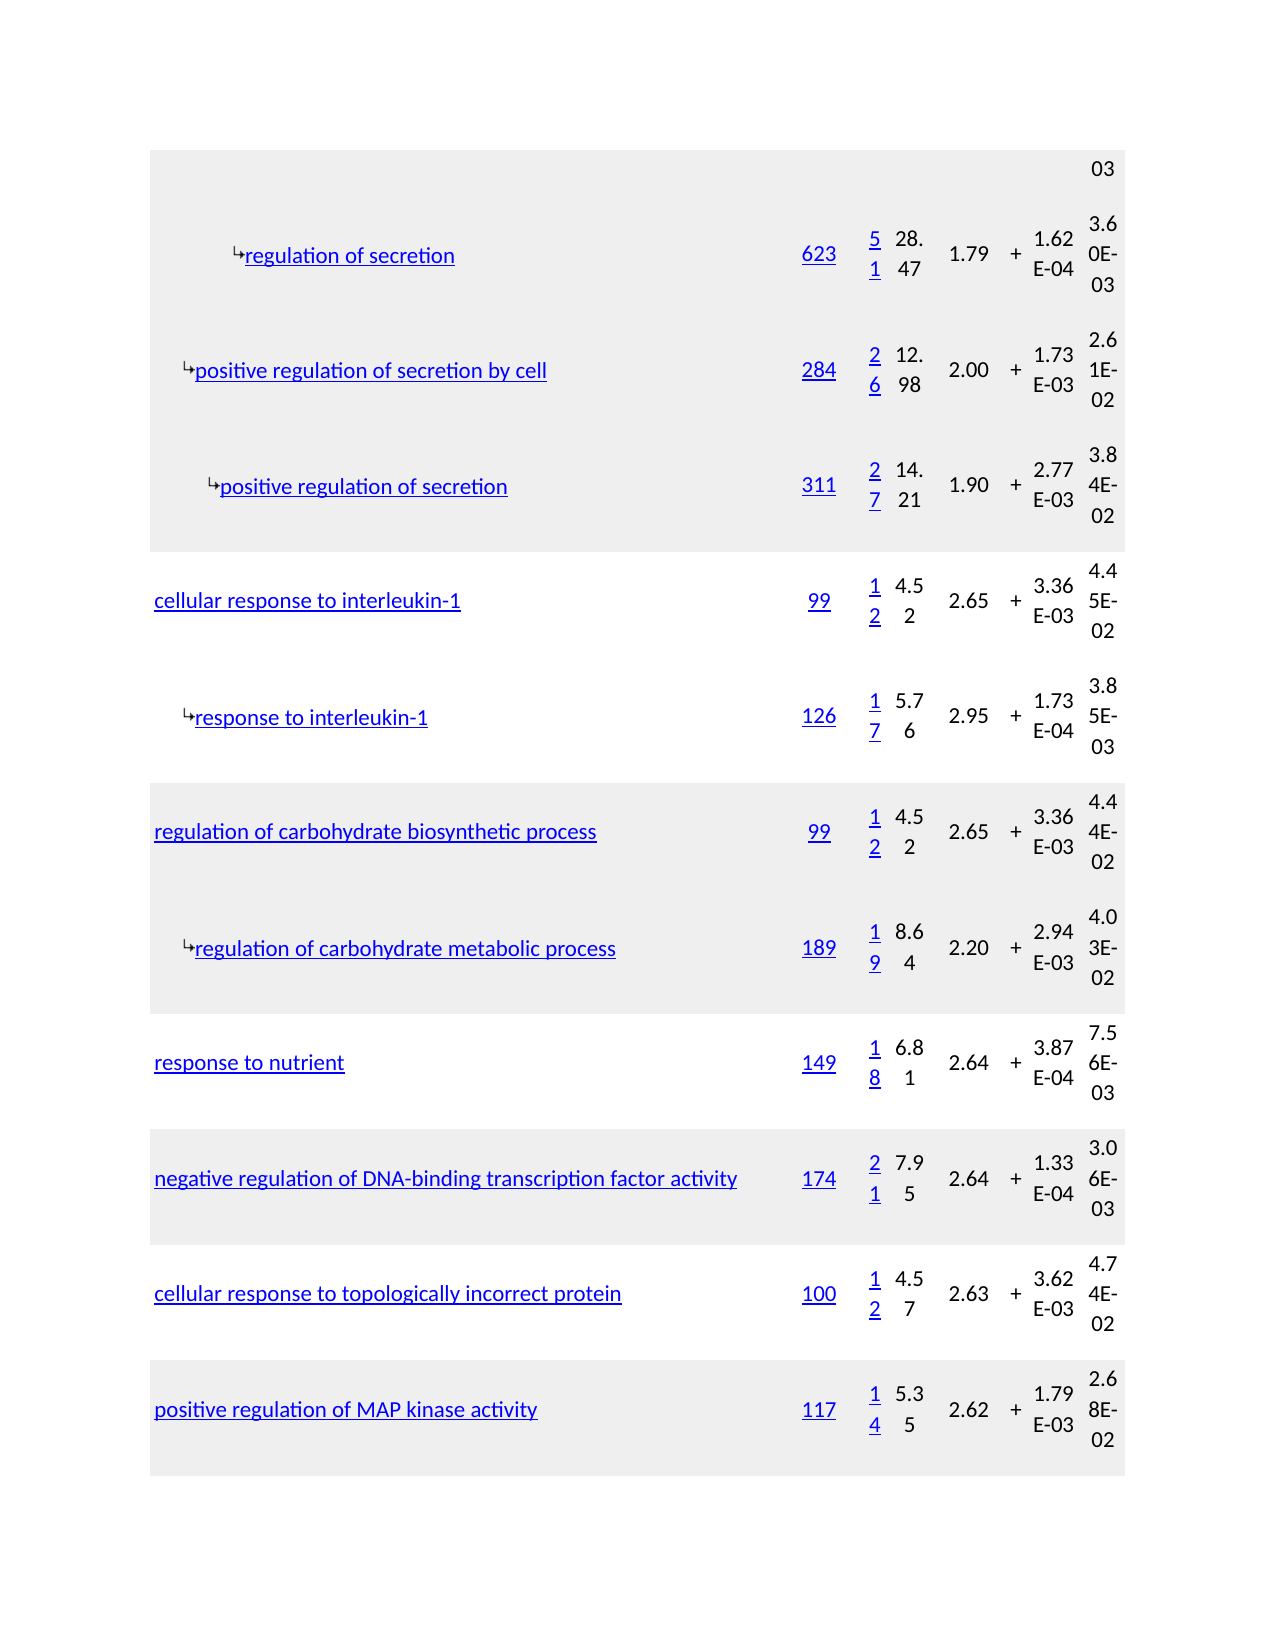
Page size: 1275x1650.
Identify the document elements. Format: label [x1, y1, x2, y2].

picture [154, 700, 195, 726]
picture [154, 931, 195, 957]
picture [154, 469, 220, 495]
picture [154, 353, 195, 379]
picture [154, 238, 245, 264]
